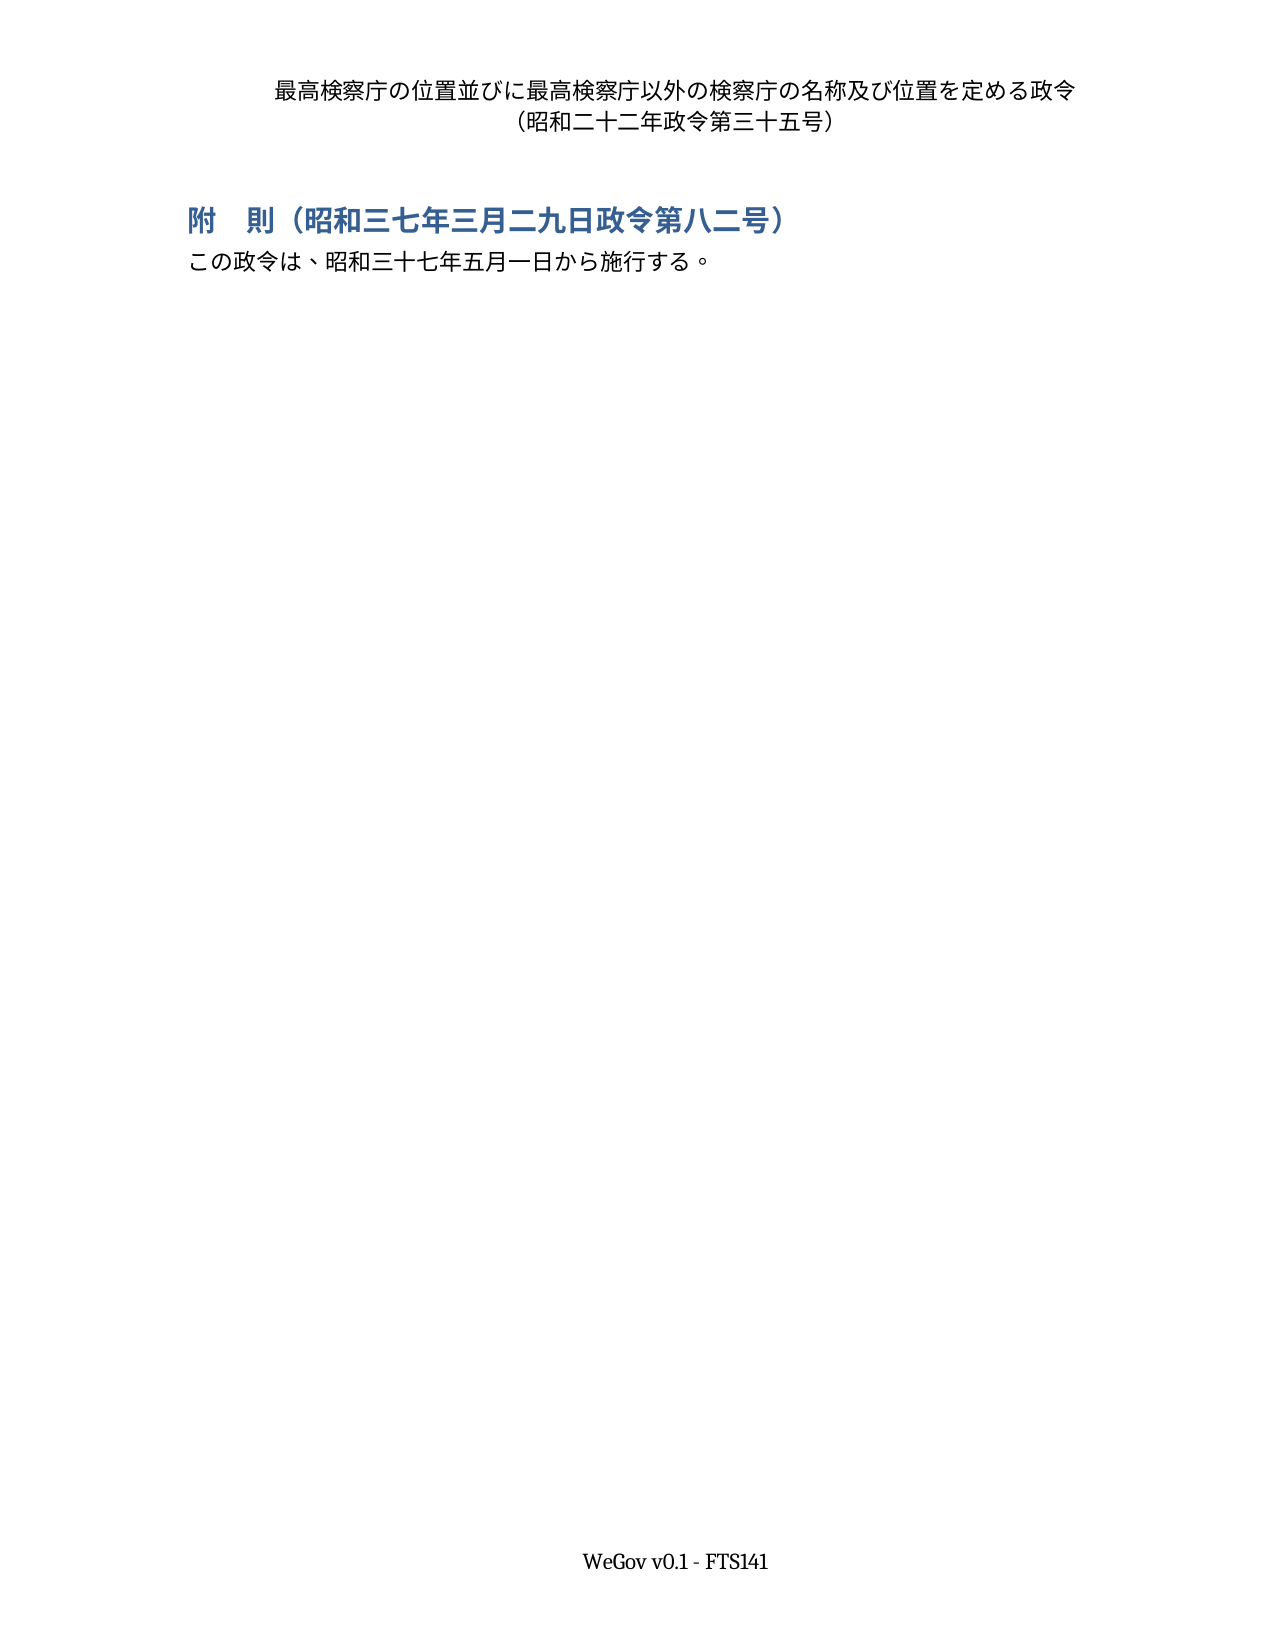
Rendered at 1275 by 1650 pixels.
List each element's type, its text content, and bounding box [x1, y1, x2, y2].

text この政令は、昭和三十七年五月一日から施行する。 [187, 246, 1087, 277]
subtitle 附 則（昭和三七年三月二九日政令第八二号） [187, 200, 1087, 240]
